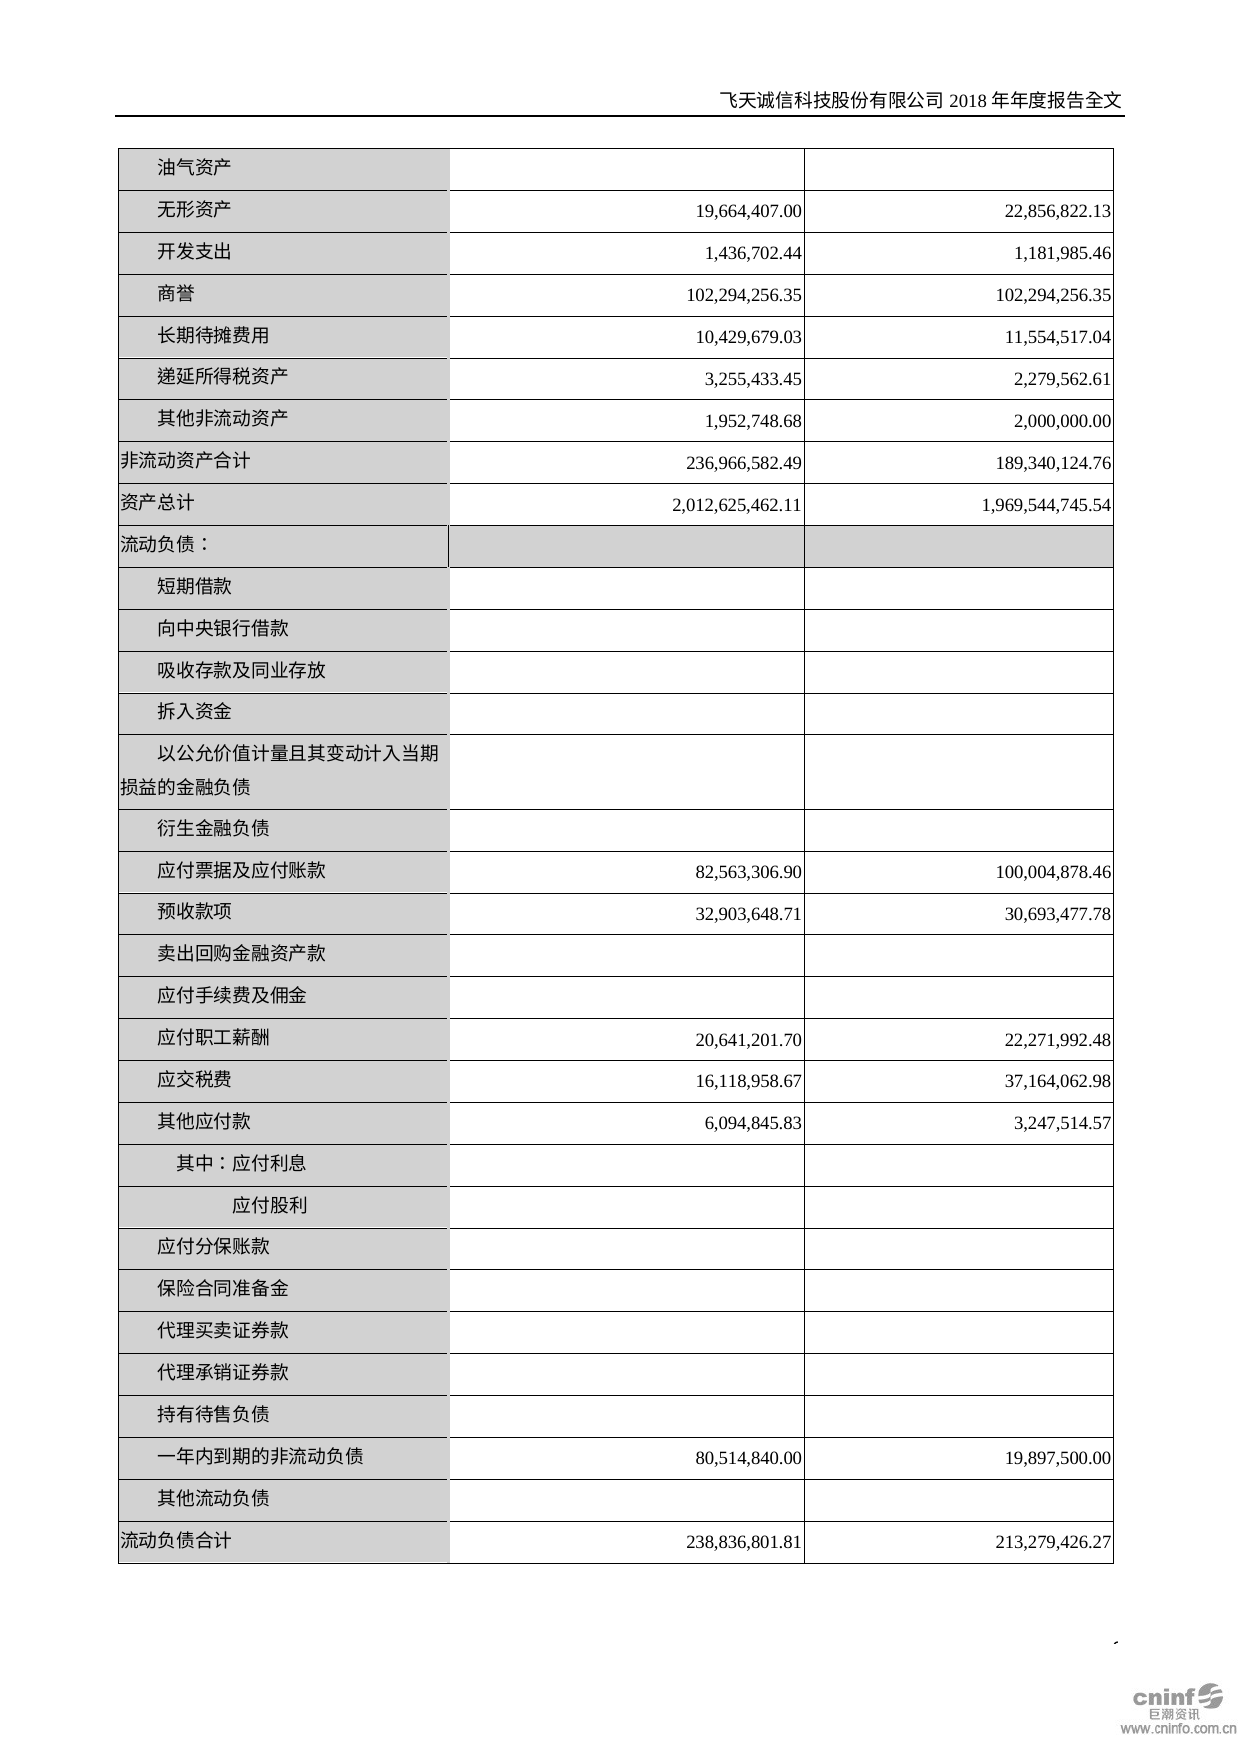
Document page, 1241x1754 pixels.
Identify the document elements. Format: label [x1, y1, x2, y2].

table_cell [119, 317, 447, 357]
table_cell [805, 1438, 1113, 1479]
picture [1115, 1680, 1240, 1737]
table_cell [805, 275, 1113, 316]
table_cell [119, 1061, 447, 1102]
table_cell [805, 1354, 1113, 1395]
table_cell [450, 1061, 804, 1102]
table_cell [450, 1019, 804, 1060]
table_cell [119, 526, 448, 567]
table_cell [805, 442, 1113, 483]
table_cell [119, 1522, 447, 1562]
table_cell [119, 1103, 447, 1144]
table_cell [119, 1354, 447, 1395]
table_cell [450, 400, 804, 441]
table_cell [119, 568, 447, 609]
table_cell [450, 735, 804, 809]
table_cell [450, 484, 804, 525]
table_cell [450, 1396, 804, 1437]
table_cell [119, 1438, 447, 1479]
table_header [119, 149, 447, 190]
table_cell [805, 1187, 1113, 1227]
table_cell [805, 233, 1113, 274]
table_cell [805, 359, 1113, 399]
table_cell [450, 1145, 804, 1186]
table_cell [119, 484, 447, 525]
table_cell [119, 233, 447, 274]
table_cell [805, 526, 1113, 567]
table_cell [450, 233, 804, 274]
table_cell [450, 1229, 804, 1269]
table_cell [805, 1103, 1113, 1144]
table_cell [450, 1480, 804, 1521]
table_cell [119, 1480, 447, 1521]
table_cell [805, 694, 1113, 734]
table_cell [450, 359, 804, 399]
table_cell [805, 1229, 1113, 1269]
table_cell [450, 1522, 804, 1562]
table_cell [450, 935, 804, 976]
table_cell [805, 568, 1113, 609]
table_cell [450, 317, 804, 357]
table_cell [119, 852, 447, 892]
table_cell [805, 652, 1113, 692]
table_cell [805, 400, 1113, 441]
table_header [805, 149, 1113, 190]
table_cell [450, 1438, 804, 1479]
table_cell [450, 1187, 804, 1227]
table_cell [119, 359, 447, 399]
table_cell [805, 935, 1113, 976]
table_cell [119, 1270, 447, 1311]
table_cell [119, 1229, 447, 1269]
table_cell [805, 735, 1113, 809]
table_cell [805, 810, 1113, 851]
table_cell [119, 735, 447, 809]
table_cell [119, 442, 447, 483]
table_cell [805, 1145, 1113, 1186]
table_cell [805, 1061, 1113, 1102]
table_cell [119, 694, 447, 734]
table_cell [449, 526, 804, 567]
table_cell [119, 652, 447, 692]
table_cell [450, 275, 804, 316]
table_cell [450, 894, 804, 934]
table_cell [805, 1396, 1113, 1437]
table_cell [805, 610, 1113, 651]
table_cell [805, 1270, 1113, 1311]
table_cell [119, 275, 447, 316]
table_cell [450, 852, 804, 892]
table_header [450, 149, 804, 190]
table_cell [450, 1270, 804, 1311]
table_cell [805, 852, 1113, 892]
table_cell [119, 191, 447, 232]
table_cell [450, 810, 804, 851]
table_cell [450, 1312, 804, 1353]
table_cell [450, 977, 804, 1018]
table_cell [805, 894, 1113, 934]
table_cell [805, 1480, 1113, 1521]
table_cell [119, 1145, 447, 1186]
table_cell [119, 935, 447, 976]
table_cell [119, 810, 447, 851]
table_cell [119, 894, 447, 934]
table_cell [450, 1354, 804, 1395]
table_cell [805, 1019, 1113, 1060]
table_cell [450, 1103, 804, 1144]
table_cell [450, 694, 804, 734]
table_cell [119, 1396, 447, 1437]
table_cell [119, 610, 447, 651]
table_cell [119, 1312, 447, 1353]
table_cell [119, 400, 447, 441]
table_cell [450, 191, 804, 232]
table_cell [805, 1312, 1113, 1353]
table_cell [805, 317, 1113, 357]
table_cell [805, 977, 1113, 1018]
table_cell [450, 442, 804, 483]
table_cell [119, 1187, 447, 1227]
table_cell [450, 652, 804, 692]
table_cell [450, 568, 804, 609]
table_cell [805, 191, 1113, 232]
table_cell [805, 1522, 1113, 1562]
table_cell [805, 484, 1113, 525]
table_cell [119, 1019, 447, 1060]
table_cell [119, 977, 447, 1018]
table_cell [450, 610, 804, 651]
